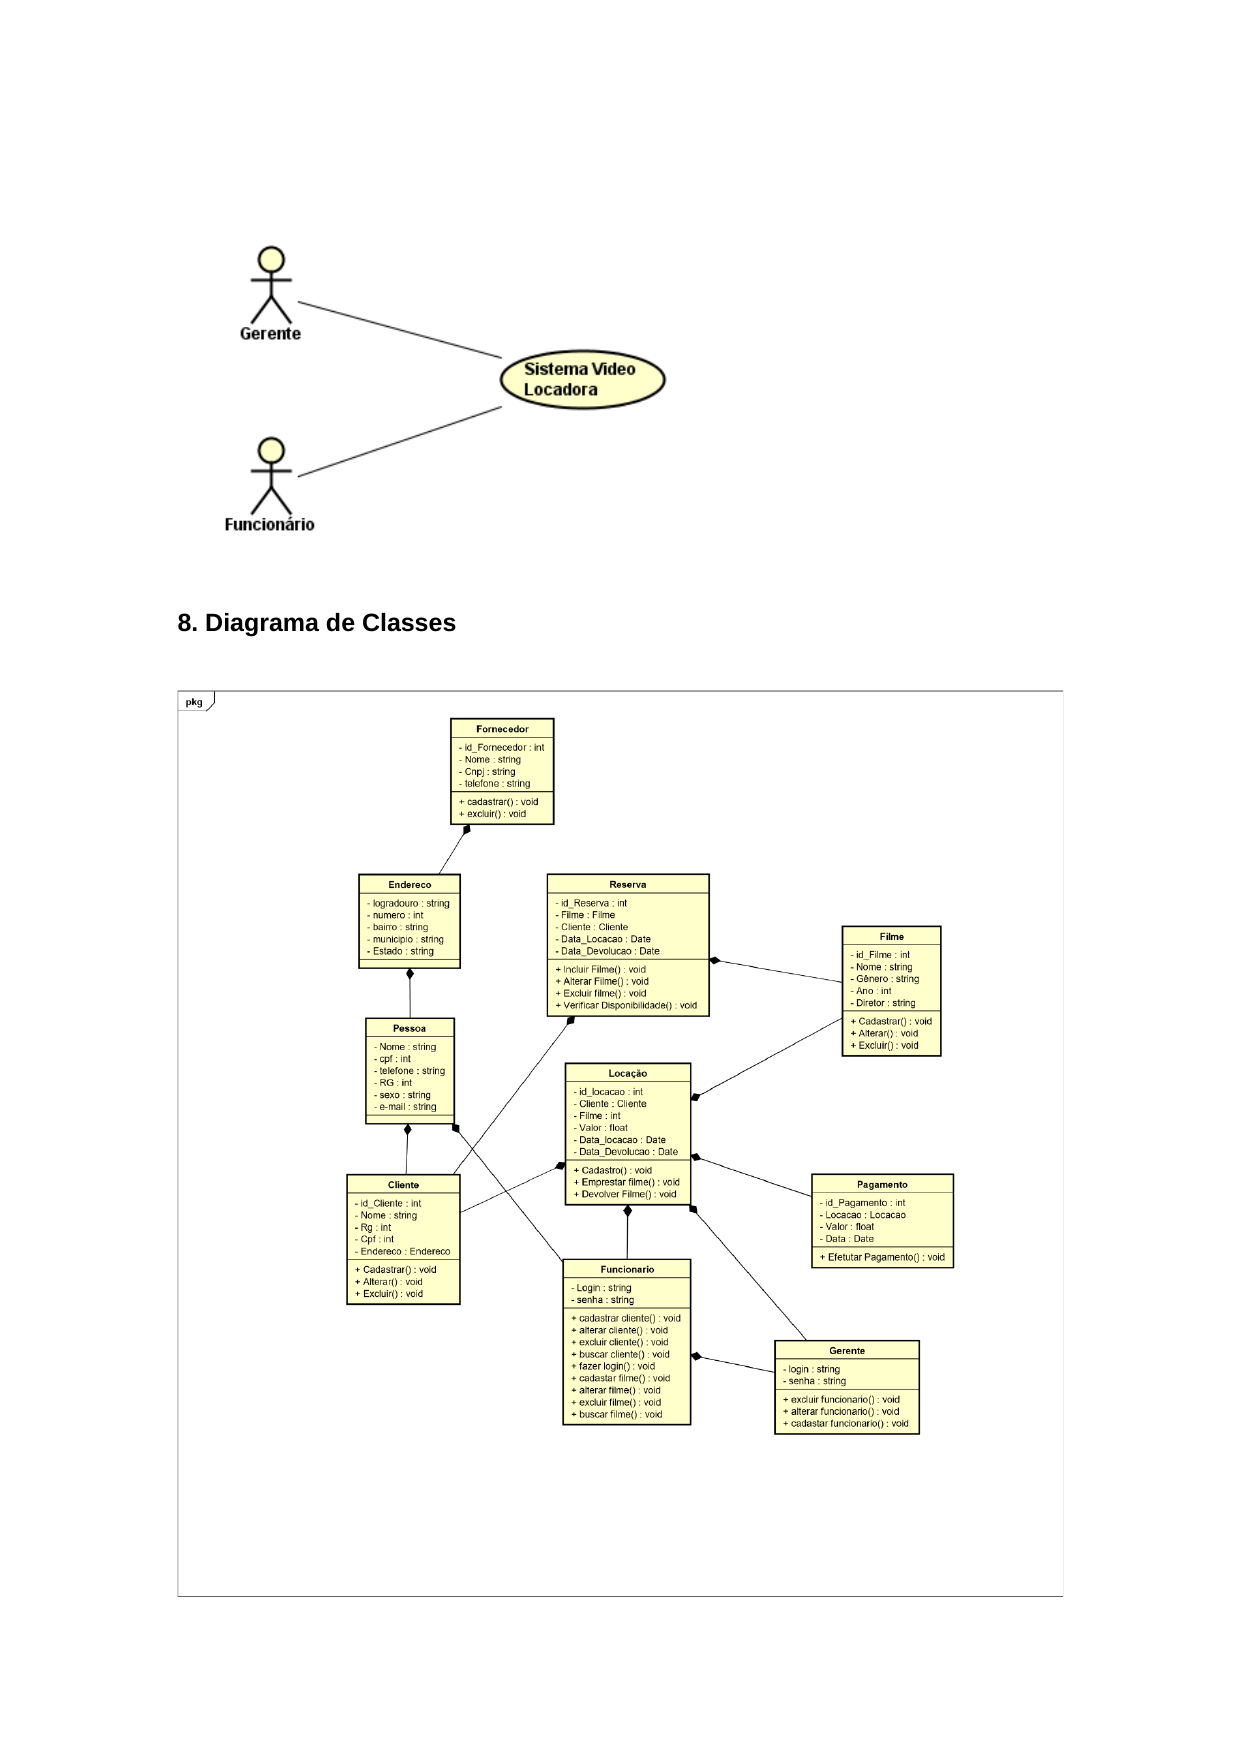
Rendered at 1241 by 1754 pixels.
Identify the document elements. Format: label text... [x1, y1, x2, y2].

text 8. Diagrama de Classes [177, 608, 1063, 637]
picture [177, 690, 1064, 1597]
picture [177, 206, 770, 596]
